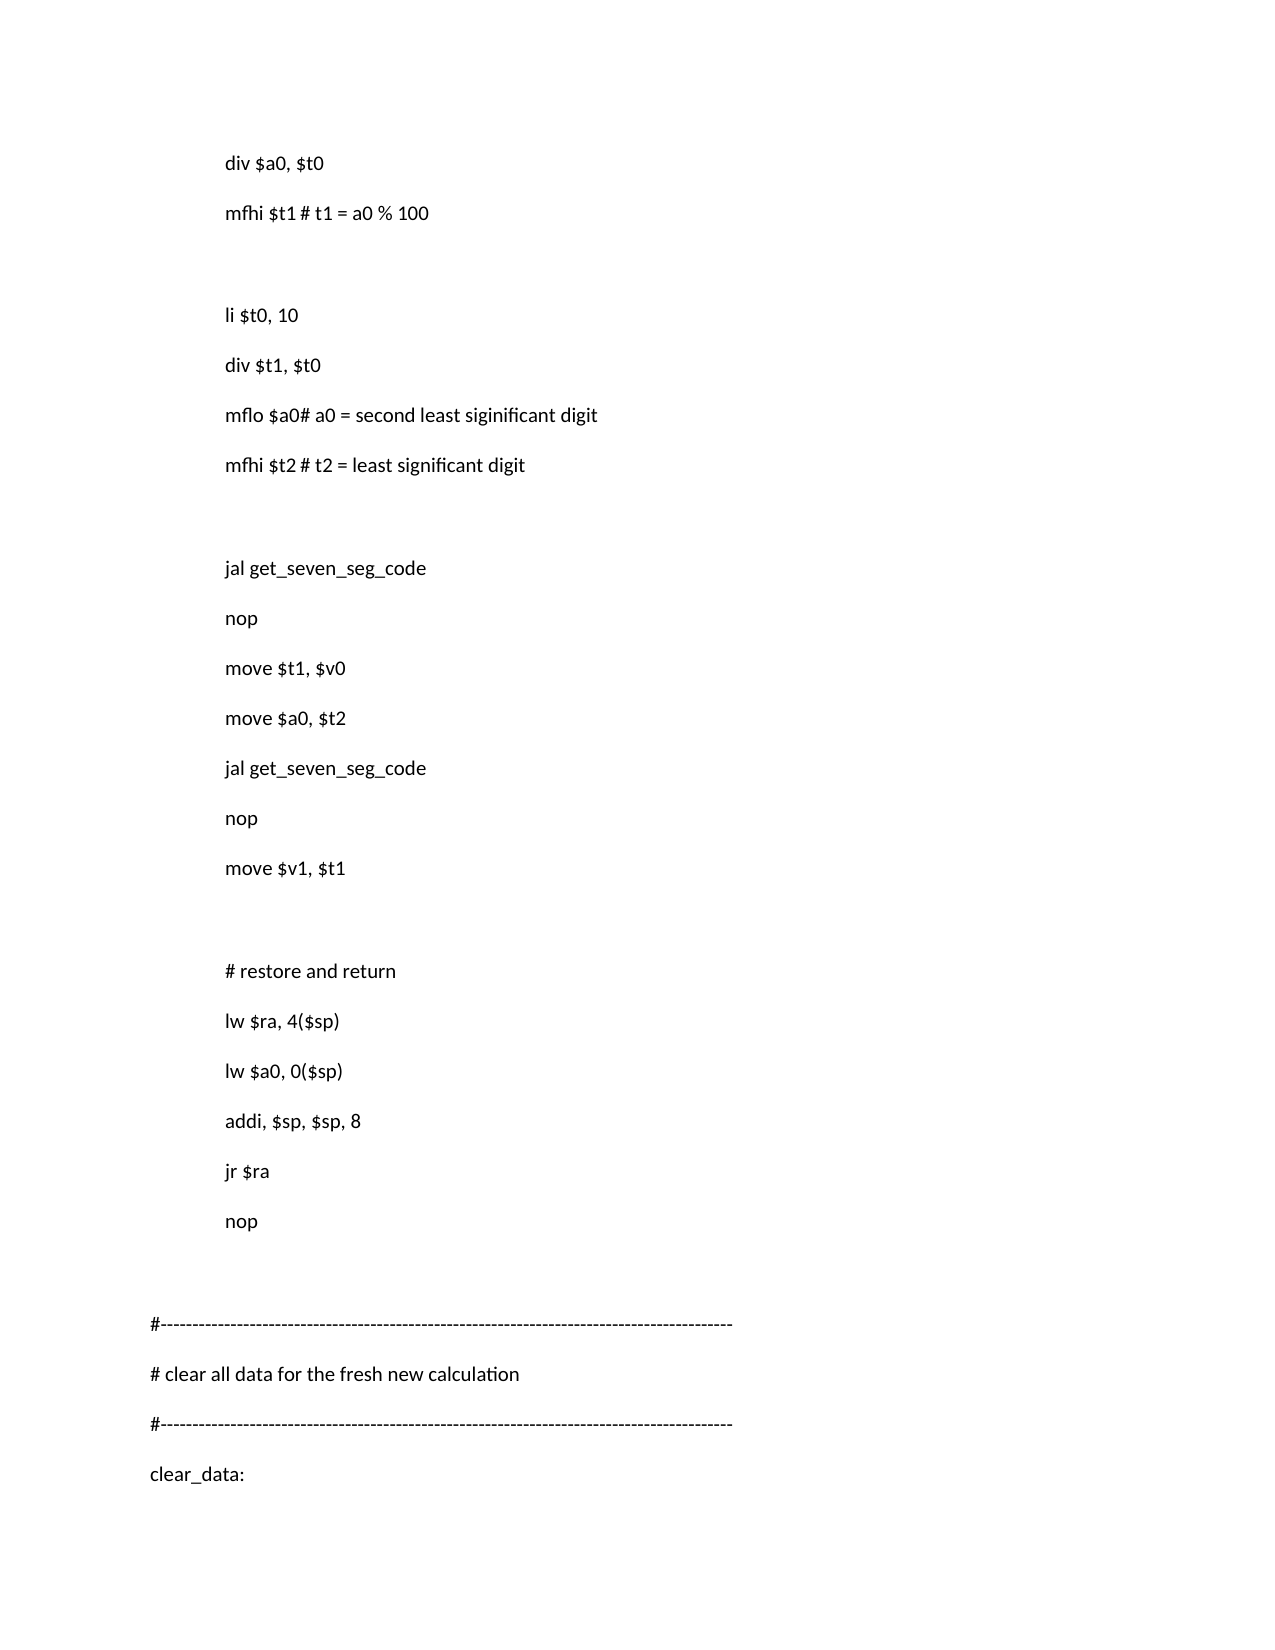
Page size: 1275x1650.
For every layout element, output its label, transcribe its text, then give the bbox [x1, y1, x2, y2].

text nop [150, 605, 1125, 631]
text mflo $a0 # a0 = second least siginificant digit [150, 403, 1125, 428]
text addi, $sp, $sp, 8 [150, 1108, 1125, 1133]
text #------------------------------------------------------------------------------------------ [150, 1311, 1125, 1336]
text #------------------------------------------------------------------------------------------ [150, 1411, 1125, 1436]
text nop [150, 805, 1125, 831]
text move $a0, $t2 [150, 705, 1125, 731]
text # clear all data for the fresh new calculation [150, 1361, 1125, 1386]
text div $a0, $t0 [150, 150, 1125, 175]
text li $t0, 10 [150, 303, 1125, 328]
text move $v1, $t1 [150, 855, 1125, 881]
text nop [150, 1208, 1125, 1233]
text div $t1, $t0 [150, 353, 1125, 378]
text # restore and return [150, 958, 1125, 983]
text mfhi $t1 # t1 = a0 % 100 [150, 200, 1125, 225]
text jal get_seven_seg_code [150, 555, 1125, 581]
text jr $ra [150, 1158, 1125, 1183]
text jal get_seven_seg_code [150, 755, 1125, 781]
text move $t1, $v0 [150, 655, 1125, 681]
text mfhi $t2 # t2 = least significant digit [150, 453, 1125, 478]
text clear_data: [150, 1461, 1125, 1486]
text lw $ra, 4($sp) [150, 1008, 1125, 1033]
text lw $a0, 0($sp) [150, 1058, 1125, 1083]
